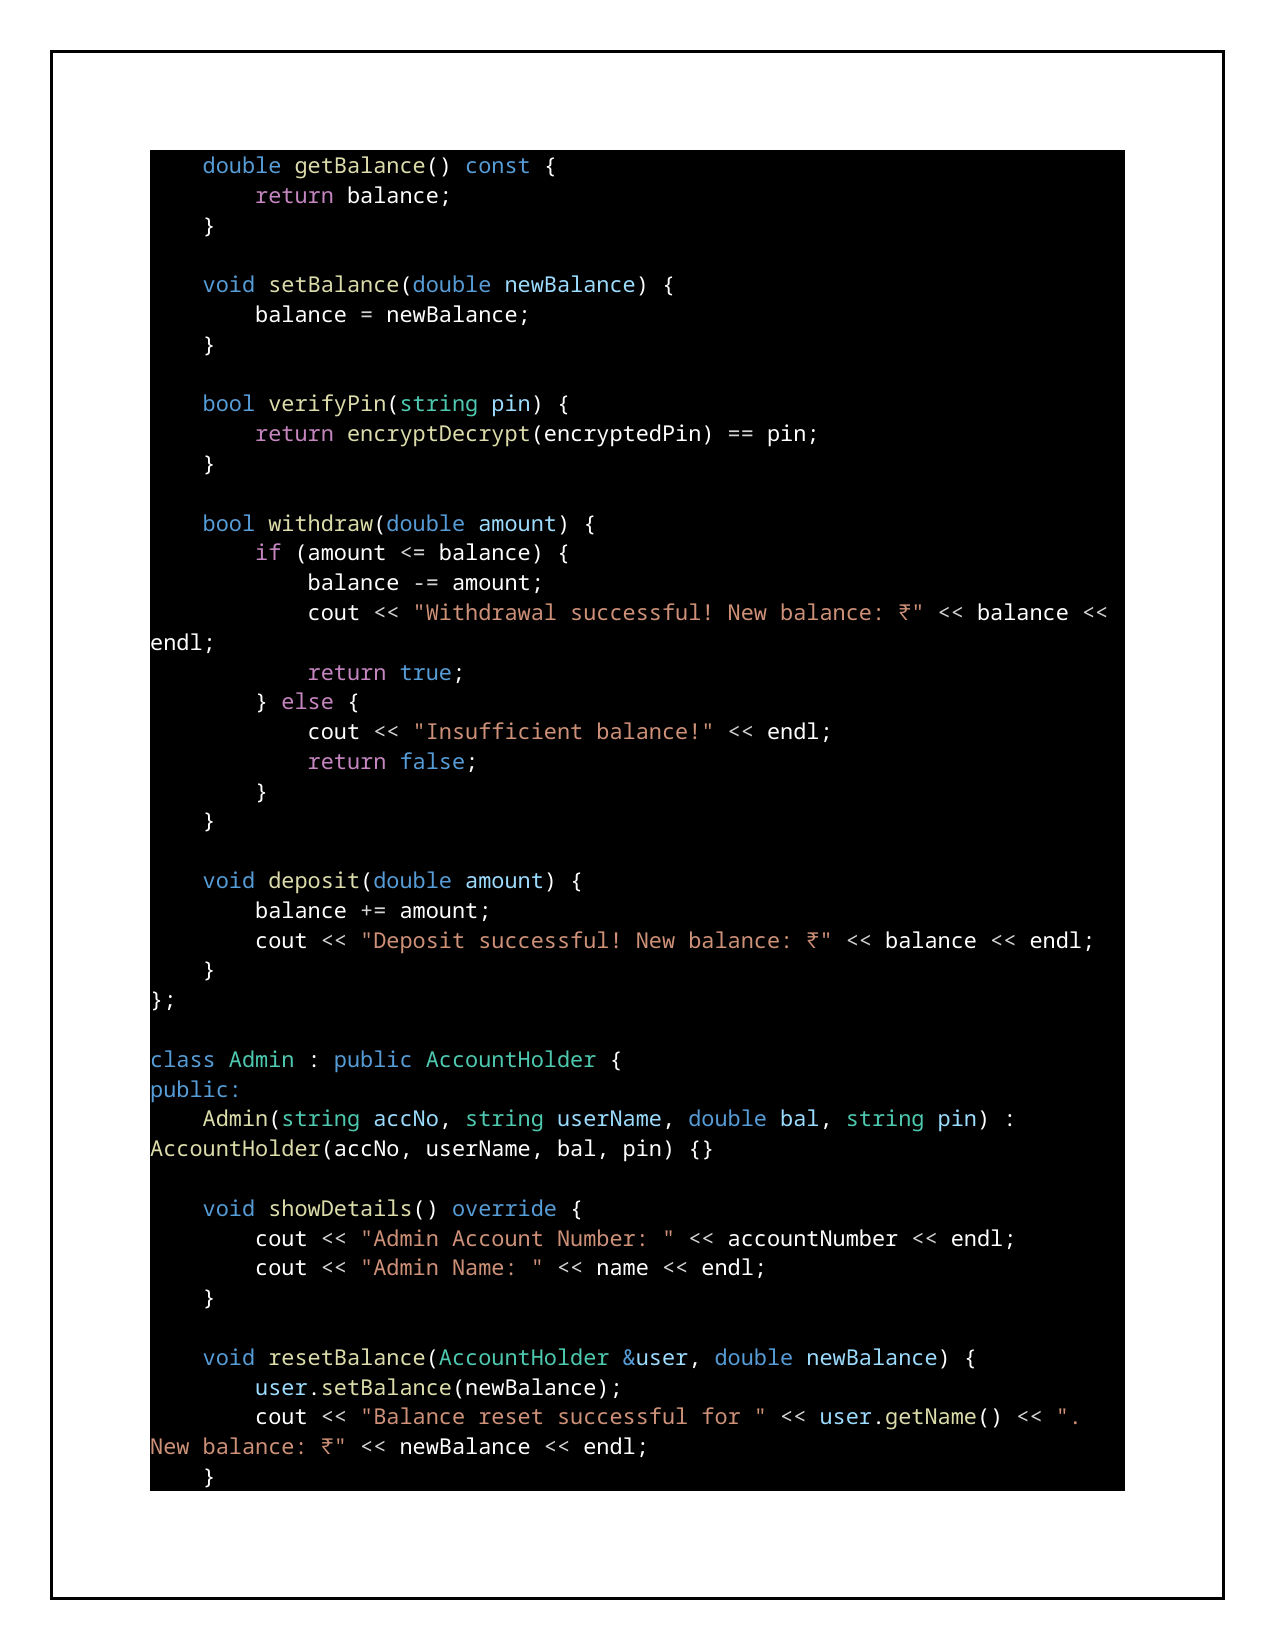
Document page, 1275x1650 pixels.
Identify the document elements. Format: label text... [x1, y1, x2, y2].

text bool verifyPin(string pin) { [150, 388, 1125, 418]
text return false; [150, 746, 1125, 776]
text } [150, 329, 1125, 358]
text user.setBalance(newBalance); [150, 1371, 1125, 1401]
text } [150, 1461, 1125, 1491]
text bool withdraw(double amount) { [150, 507, 1125, 537]
text return encryptDecrypt(encryptedPin) == pin; [150, 418, 1125, 448]
text } [150, 1282, 1125, 1312]
text void showDetails() override { [150, 1193, 1125, 1222]
text } [150, 776, 1125, 805]
text return true; [150, 656, 1125, 686]
text cout << "Balance reset successful for " << user.getName() << ". New balance: ₹" << newBalance << endl; [150, 1401, 1125, 1461]
text } [150, 805, 1125, 835]
text } [150, 448, 1125, 478]
text } else { [150, 686, 1125, 716]
text void deposit(double amount) { [150, 865, 1125, 895]
text class Admin : public AccountHolder { [150, 1044, 1125, 1073]
text } [150, 954, 1125, 984]
text Admin(string accNo, string userName, double bal, string pin) : AccountHolder(accNo, userName, bal, pin) {} [150, 1103, 1125, 1163]
text balance = newBalance; [150, 299, 1125, 329]
text cout << "Admin Name: " << name << endl; [150, 1252, 1125, 1282]
text balance += amount; [150, 895, 1125, 924]
text double getBalance() const { [150, 150, 1125, 180]
text }; [150, 984, 1125, 1014]
text return balance; [150, 180, 1125, 209]
text cout << "Insufficient balance!" << endl; [150, 716, 1125, 746]
text } [150, 209, 1125, 239]
text balance -= amount; [150, 567, 1125, 597]
text void setBalance(double newBalance) { [150, 269, 1125, 299]
text cout << "Deposit successful! New balance: ₹" << balance << endl; [150, 924, 1125, 954]
text if (amount <= balance) { [150, 537, 1125, 567]
text cout << "Admin Account Number: " << accountNumber << endl; [150, 1222, 1125, 1252]
text public: [150, 1073, 1125, 1103]
text void resetBalance(AccountHolder &user, double newBalance) { [150, 1342, 1125, 1371]
text cout << "Withdrawal successful! New balance: ₹" << balance << endl; [150, 597, 1125, 656]
